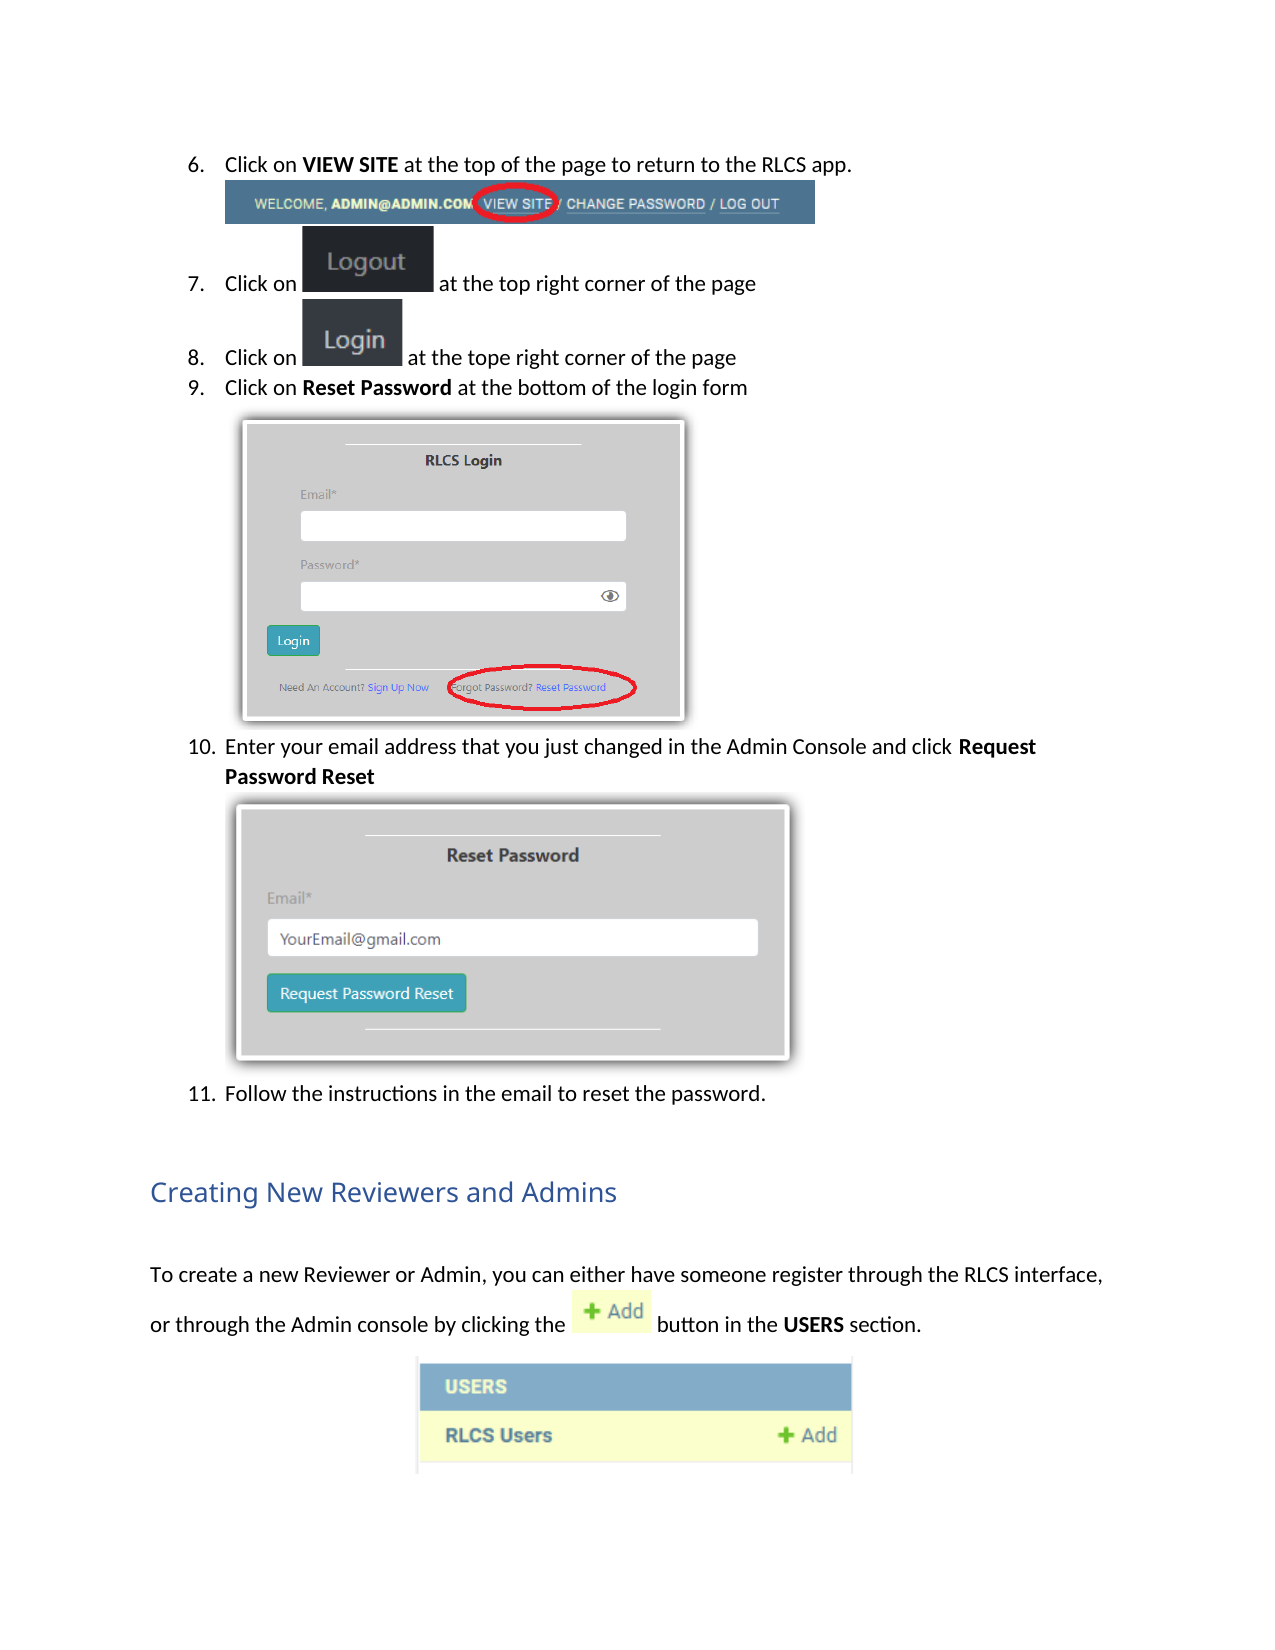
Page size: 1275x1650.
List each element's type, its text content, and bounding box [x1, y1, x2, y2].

text To create a new Reviewer or Admin, you can either have someone register through the RLCS interface, or through the Admin console by clicking the button in the USERS section. [150, 1260, 1125, 1338]
list Click on at the top right corner of the page [187, 226, 1125, 297]
picture [571, 1290, 652, 1333]
list Click on at the tope right corner of the page [187, 300, 1125, 371]
picture [414, 1356, 861, 1474]
picture [302, 299, 403, 366]
picture [225, 403, 702, 730]
picture [225, 180, 815, 224]
subtitle Creating New Reviewers and Admins [150, 1173, 1125, 1210]
picture [225, 792, 806, 1078]
picture [302, 226, 434, 292]
list Follow the instructions in the email to reset the password. [187, 1079, 1125, 1107]
